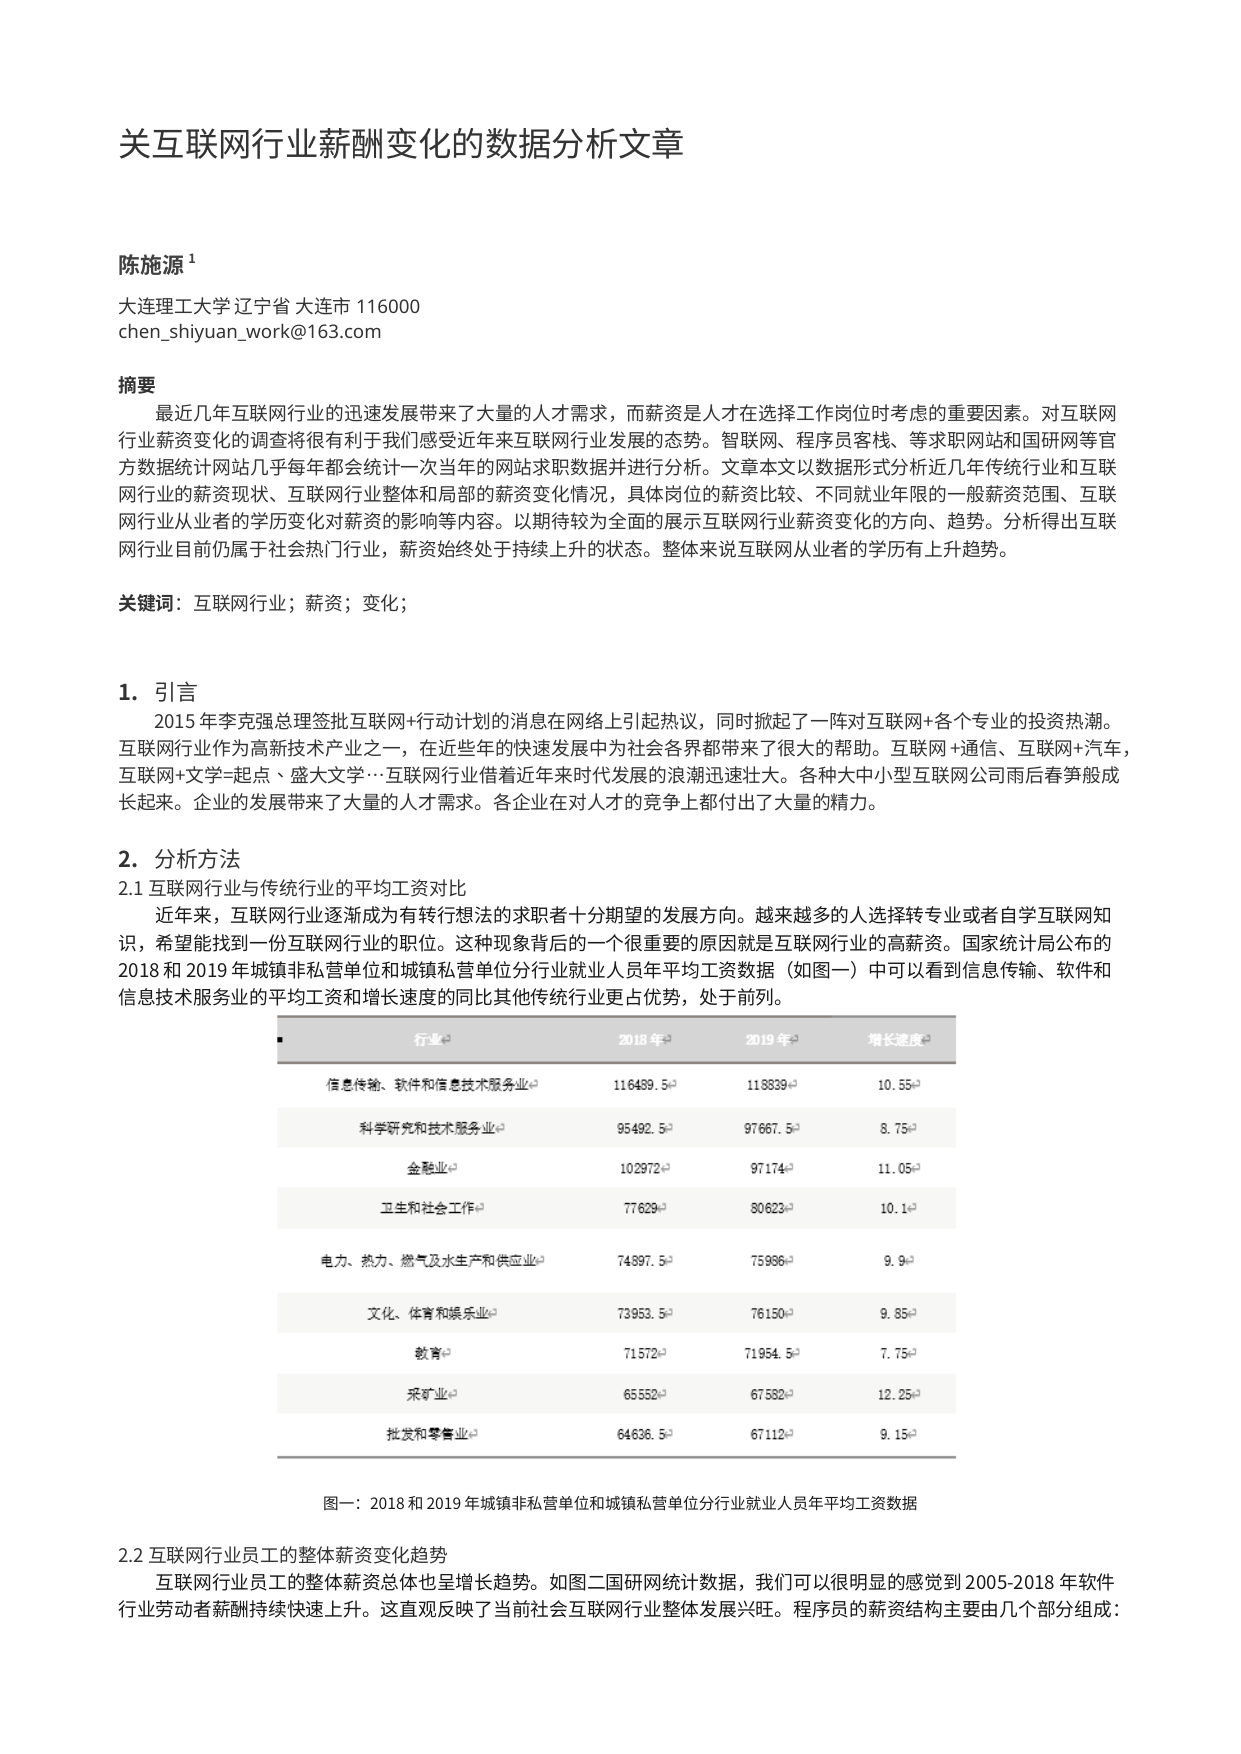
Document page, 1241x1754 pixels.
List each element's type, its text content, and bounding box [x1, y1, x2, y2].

list 引言 [118, 675, 1122, 706]
text 2015年李克强总理签批互联网+行动计划的消息在网络上引起热议，同时掀起了一阵对互联网+各个专业的投资热潮。互联网行业作为高新技术产业之一，在近些年的快速发展中为社会各界都带来了很大的帮助。互联网+通信、互联网+汽车，互联网+文学=起点、盛大文学…互联网行业借着近年来时代发展的浪潮迅速壮大。各种大中小型互联网公司雨后春笋般成长起来。企业的发展带来了大量的人才需求。各企业在对人才的竞争上都付出了大量的精力。 [118, 706, 1122, 815]
text 最近几年互联网行业的迅速发展带来了大量的人才需求，而薪资是人才在选择工作岗位时考虑的重要因素。对互联网行业薪资变化的调查将很有利于我们感受近年来互联网行业发展的态势。智联网、程序员客栈、等求职网站和国研网等官方数据统计网站几乎每年都会统计一次当年的网站求职数据并进行分析。文章本文以数据形式分析近几年传统行业和互联网行业的薪资现状、互联网行业整体和局部的薪资变化情况，具体岗位的薪资比较、不同就业年限的一般薪资范围、互联网行业从业者的学历变化对薪资的影响等内容。以期待较为全面的展示互联网行业薪资变化的方向、趋势。分析得出互联网行业目前仍属于社会热门行业，薪资始终处于持续上升的状态。整体来说互联网从业者的学历有上升趋势。 [118, 398, 1122, 561]
text 陈施源1 [118, 253, 1122, 279]
text 大连理工大学 辽宁省 大连市 116000 [118, 291, 1122, 318]
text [118, 1568, 1122, 1622]
text 2.2互联网行业员工的整体薪资变化趋势 [118, 1541, 1122, 1568]
text chen_shiyuan_work@163.com [118, 318, 1122, 344]
picture [271, 1010, 969, 1460]
text 图一：2018和2019年城镇非私营单位和城镇私营单位分行业就业人员年平均工资数据 [118, 1491, 1122, 1513]
text 2.1互联网行业与传统行业的平均工资对比 [118, 874, 1122, 901]
text 关键词：互联网行业；薪资；变化； [118, 589, 1122, 616]
list 分析方法 [118, 842, 1122, 874]
text 近年来，互联网行业逐渐成为有转行想法的求职者十分期望的发展方向。越来越多的人选择转专业或者自学互联网知识，希望能找到一份互联网行业的职位。这种现象背后的一个很重要的原因就是互联网行业的高薪资。国家统计局公布的2018和2019年城镇非私营单位和城镇私营单位分行业就业人员年平均工资数据（如图一）中可以看到信息传输、软件和信息技术服务业的平均工资和增长速度的同比其他传统行业更占优势，处于前列。 [118, 901, 1122, 1010]
text 关互联网行业薪酬变化的数据分析文章 [118, 118, 1122, 166]
text 摘要 [118, 371, 1122, 398]
